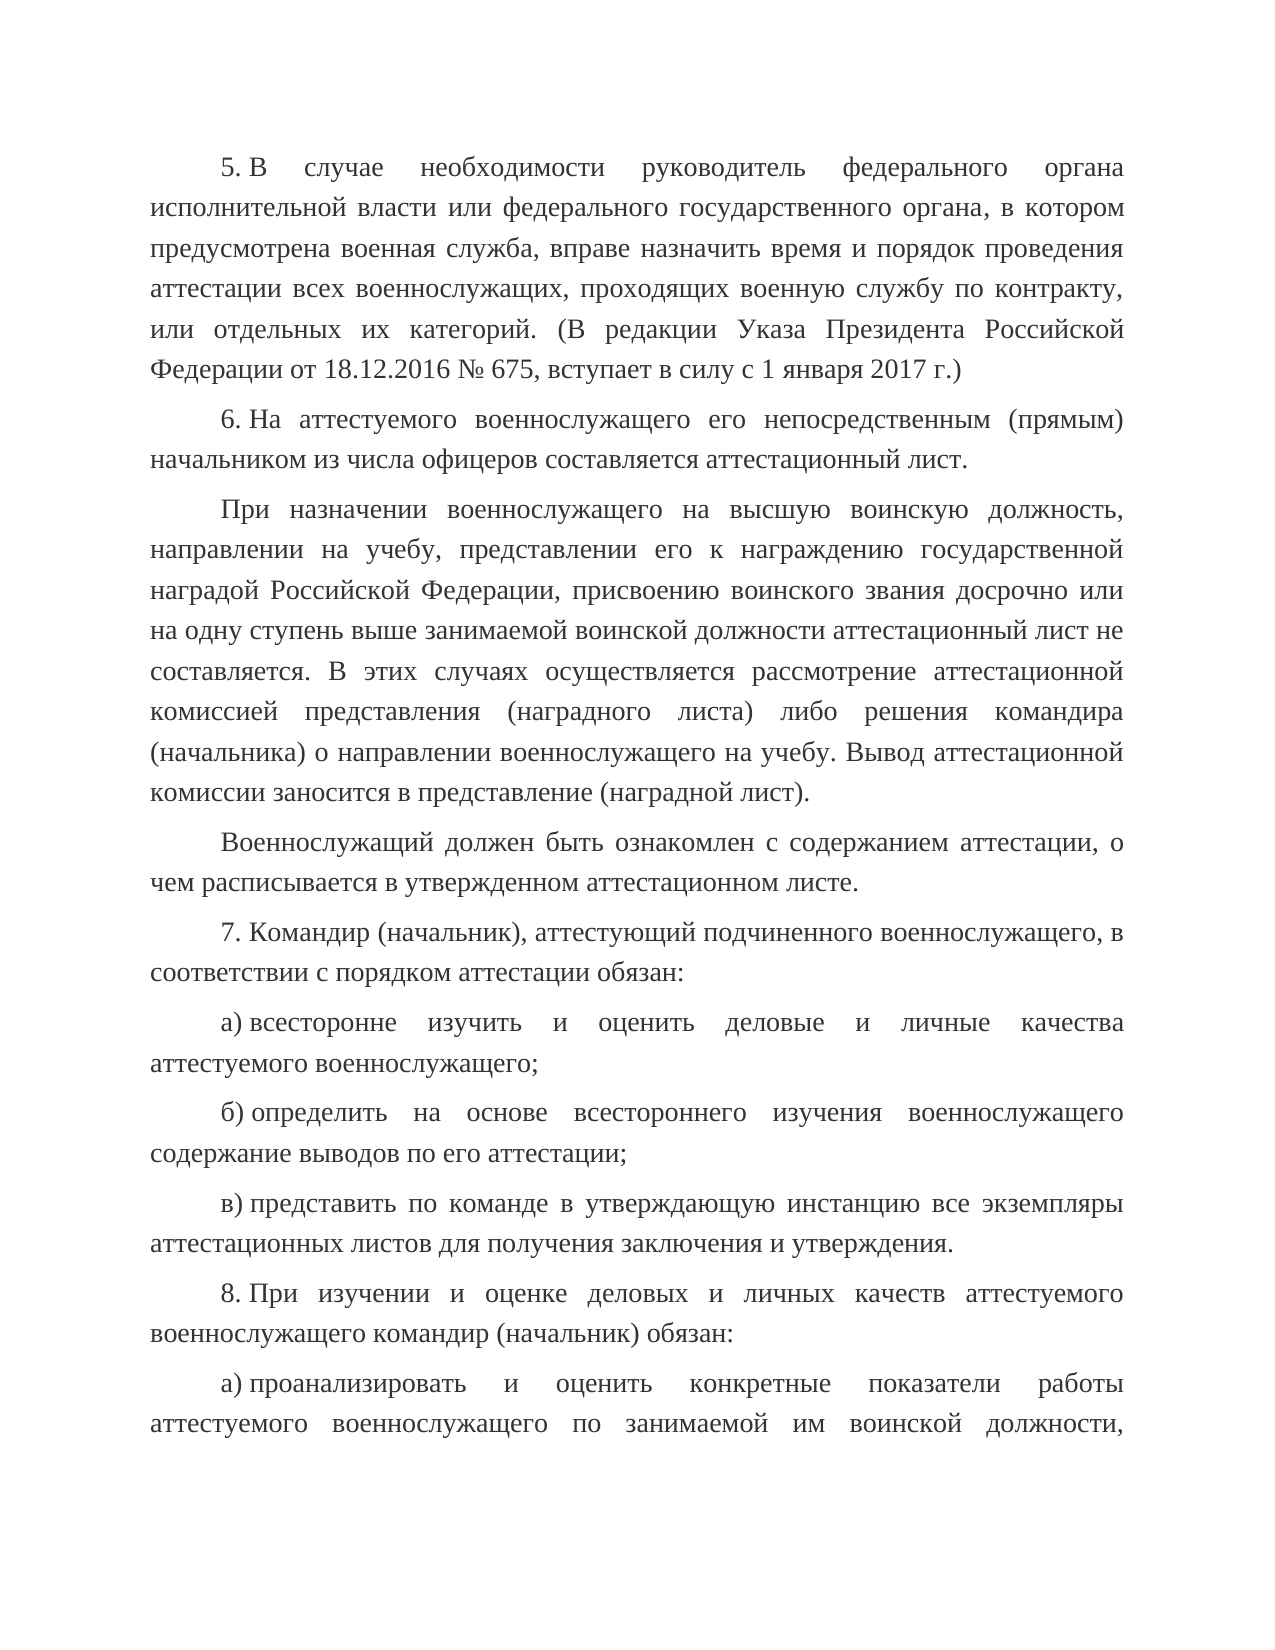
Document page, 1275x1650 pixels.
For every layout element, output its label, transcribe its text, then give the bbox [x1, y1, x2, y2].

text 8. При изучении и оценке деловых и личных качеств аттестуемого военнослужащего командир (начальник) обязан: [150, 1276, 1125, 1349]
text 5. В случае необходимости руководитель федерального органа исполнительной власти или федерального государственного органа, в котором предусмотрена военная служба, вправе назначить время и порядок проведения аттестации всех военнослужащих, проходящих военную службу по контракту, или отдельных их категорий. (В редакции Указа Президента Российской Федерации от 18.12.2016 № 675, вступает в силу с 1 января 2017 г.) [150, 150, 1125, 384]
text 7. Командир (начальник), аттестующий подчиненного военнослужащего, в соответствии с порядком аттестации обязан: [150, 915, 1125, 988]
text Военнослужащий должен быть ознакомлен с содержанием аттестации, о чем расписывается в утвержденном аттестационном листе. [150, 825, 1125, 898]
text 6. На аттестуемого военнослужащего его непосредственным (прямым) начальником из числа офицеров составляется аттестационный лист. [150, 402, 1125, 475]
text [150, 1366, 1125, 1439]
text а) всесторонне изучить и оценить деловые и личные качества аттестуемого военнослужащего; [150, 1005, 1125, 1078]
text в) представить по команде в утверждающую инстанцию все экземпляры аттестационных листов для получения заключения и утверждения. [150, 1186, 1125, 1258]
text При назначении военнослужащего на высшую воинскую должность, направлении на учебу, представлении его к награждению государственной наградой Российской Федерации, присвоению воинского звания досрочно или на одну ступень выше занимаемой воинской должности аттестационный лист не составляется. В этих случаях осуществляется рассмотрение аттестационной комиссией представления (наградного листа) либо решения командира (начальника) о направлении военнослужащего на учебу. Вывод аттестационной комиссии заносится в представление (наградной лист). [150, 492, 1125, 807]
text б) определить на основе всестороннего изучения военнослужащего содержание выводов по его аттестации; [150, 1095, 1125, 1168]
